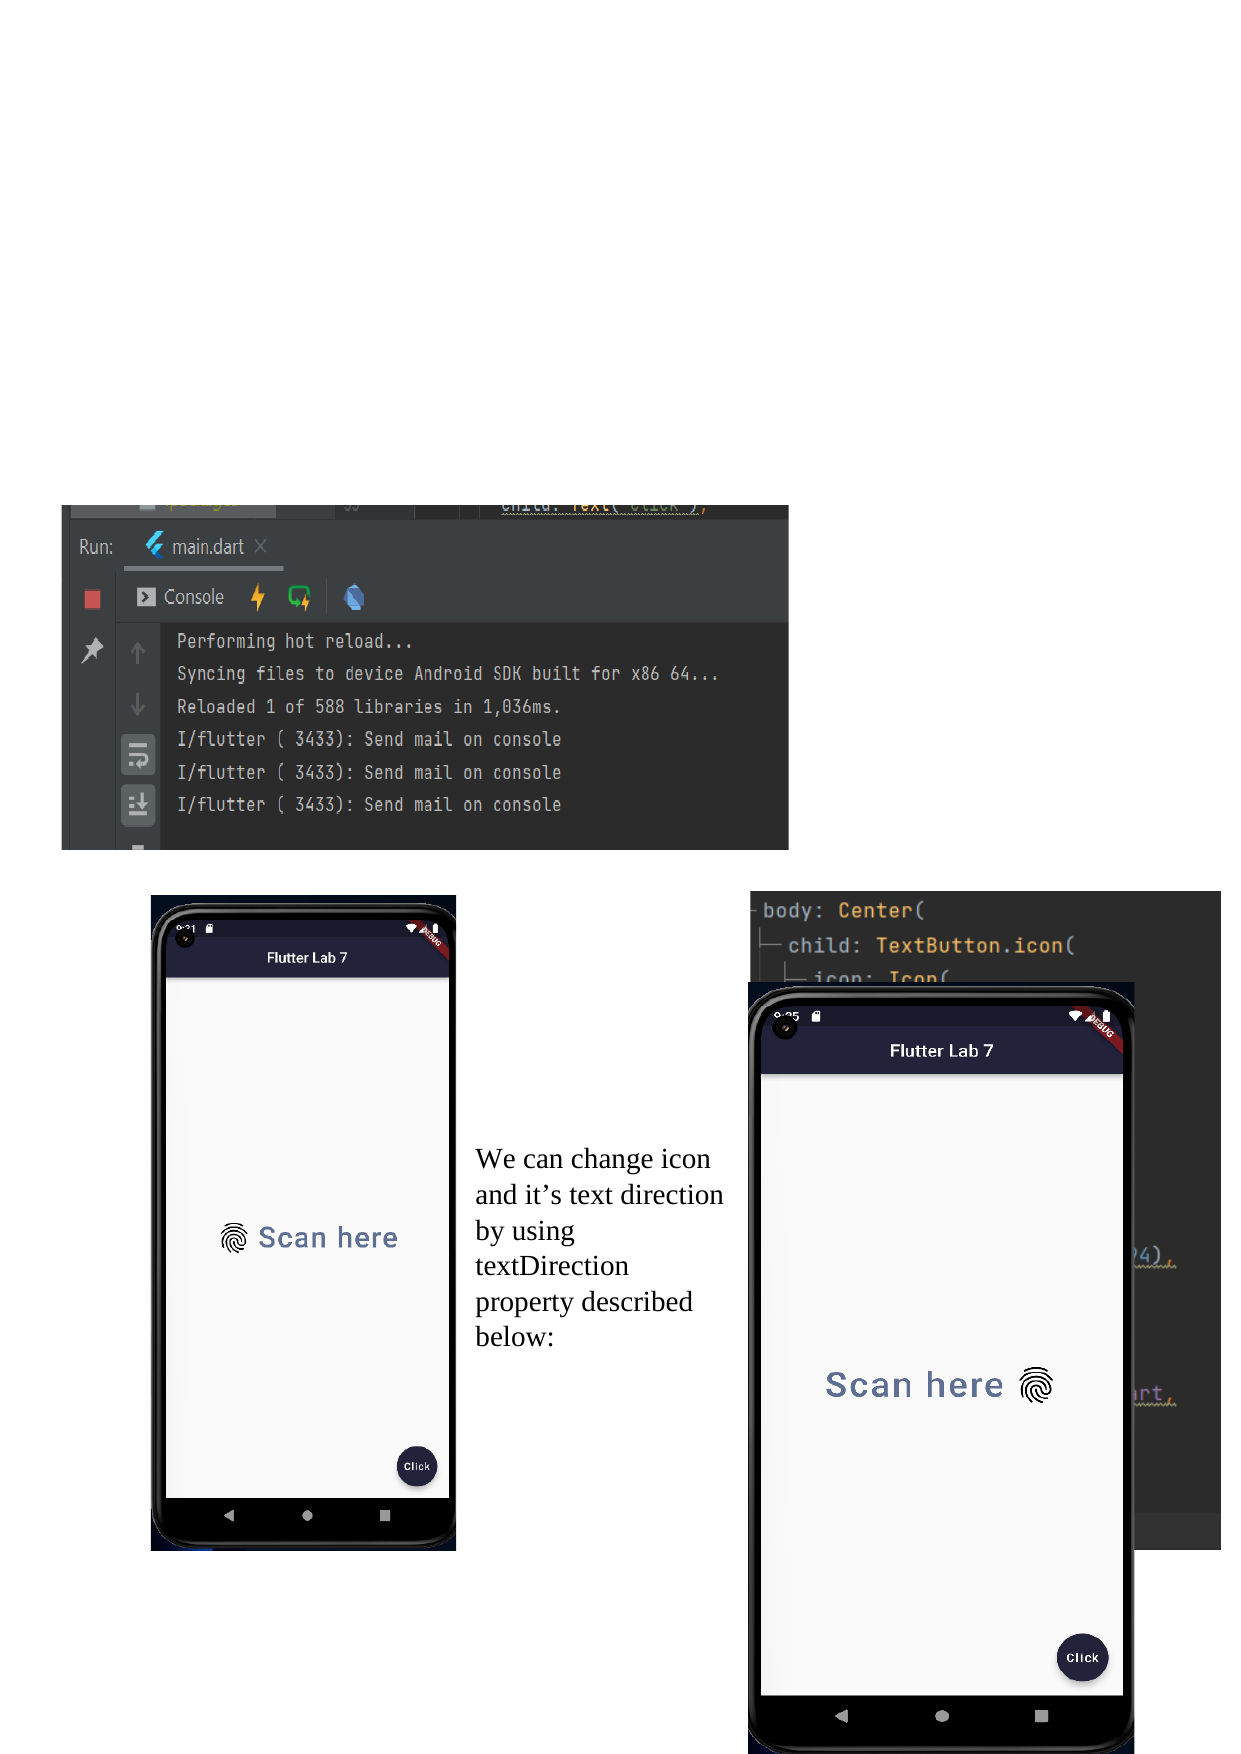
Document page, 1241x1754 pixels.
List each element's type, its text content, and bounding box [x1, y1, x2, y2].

picture [746, 891, 1221, 1752]
picture [60, 505, 788, 849]
text We can change icon and it’s text direction by using textDirection property described below: [457, 1142, 746, 1353]
picture [150, 895, 457, 1548]
